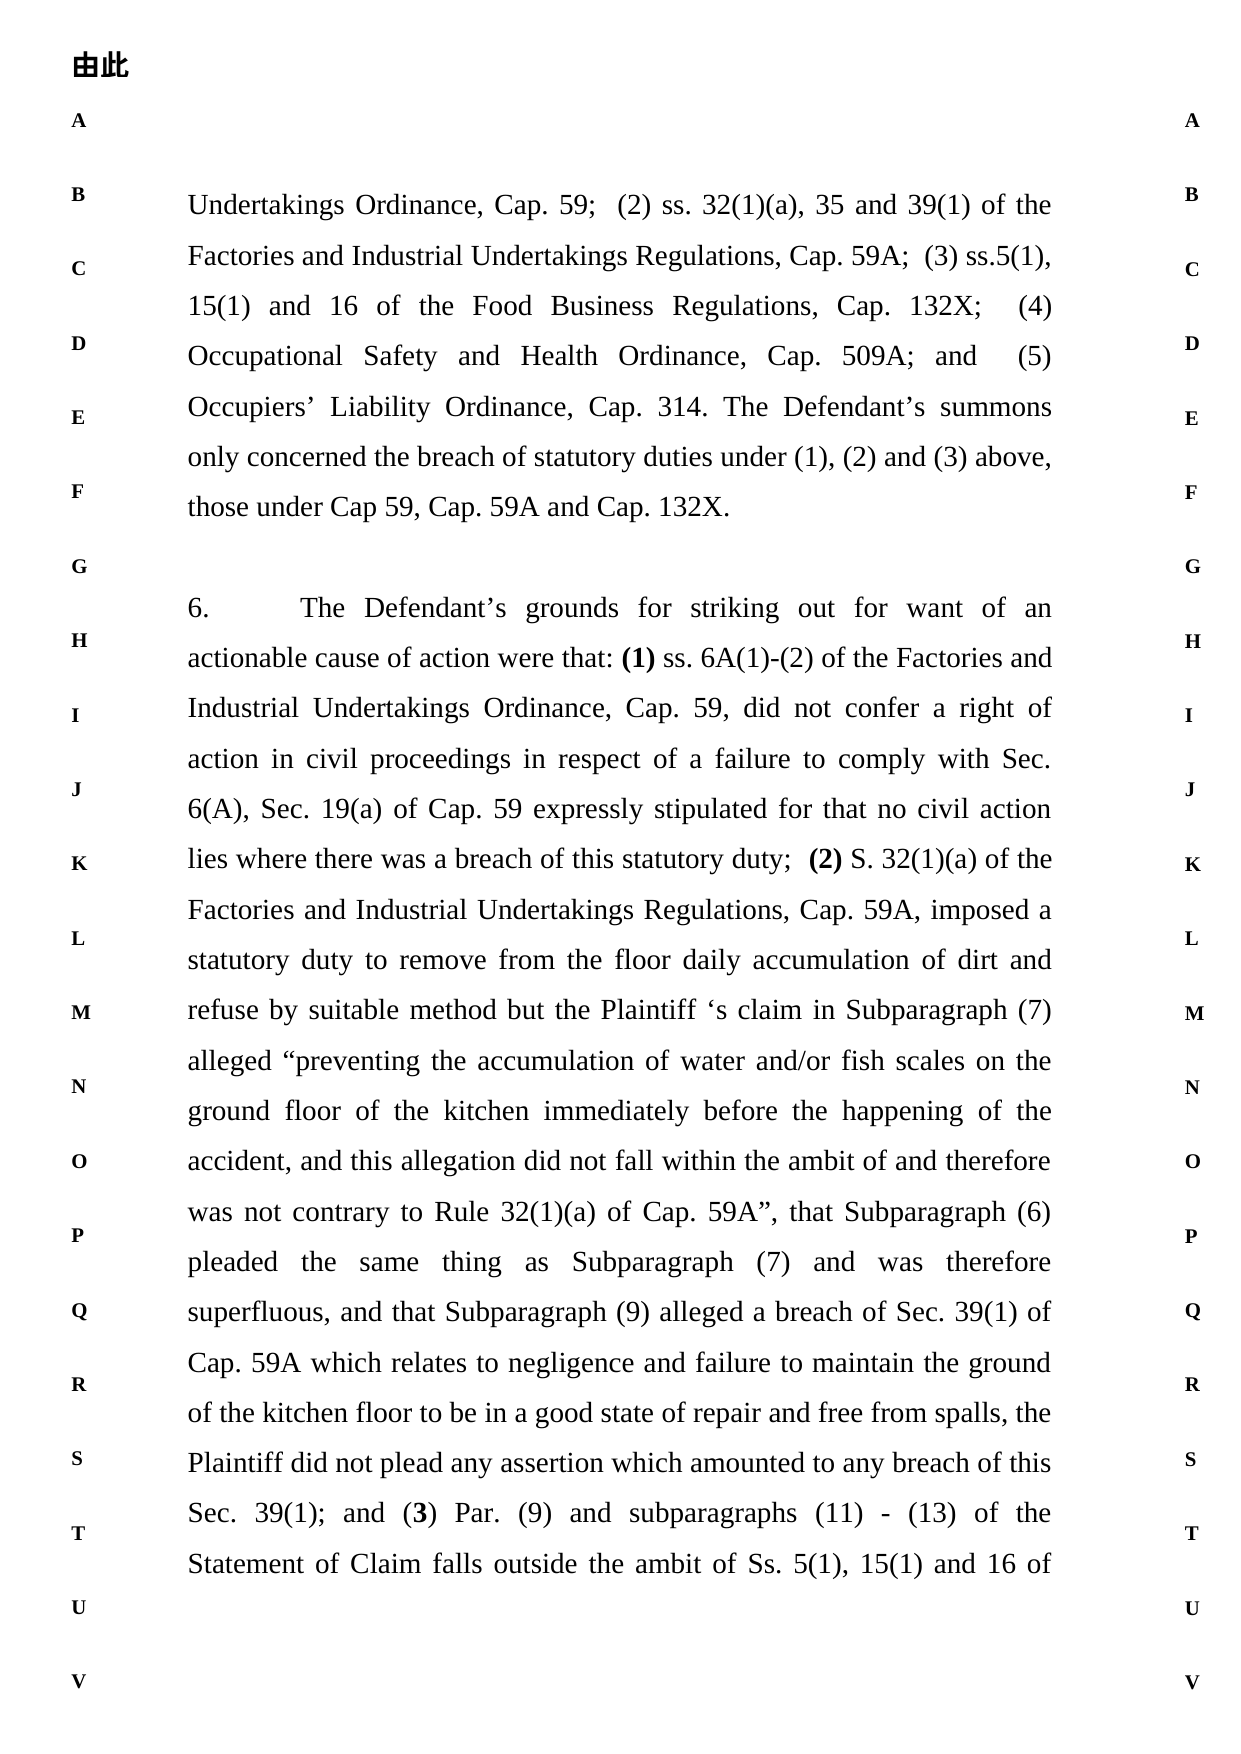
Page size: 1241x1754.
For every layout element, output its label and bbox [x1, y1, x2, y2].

list [187, 590, 1053, 1579]
list [187, 187, 1053, 523]
